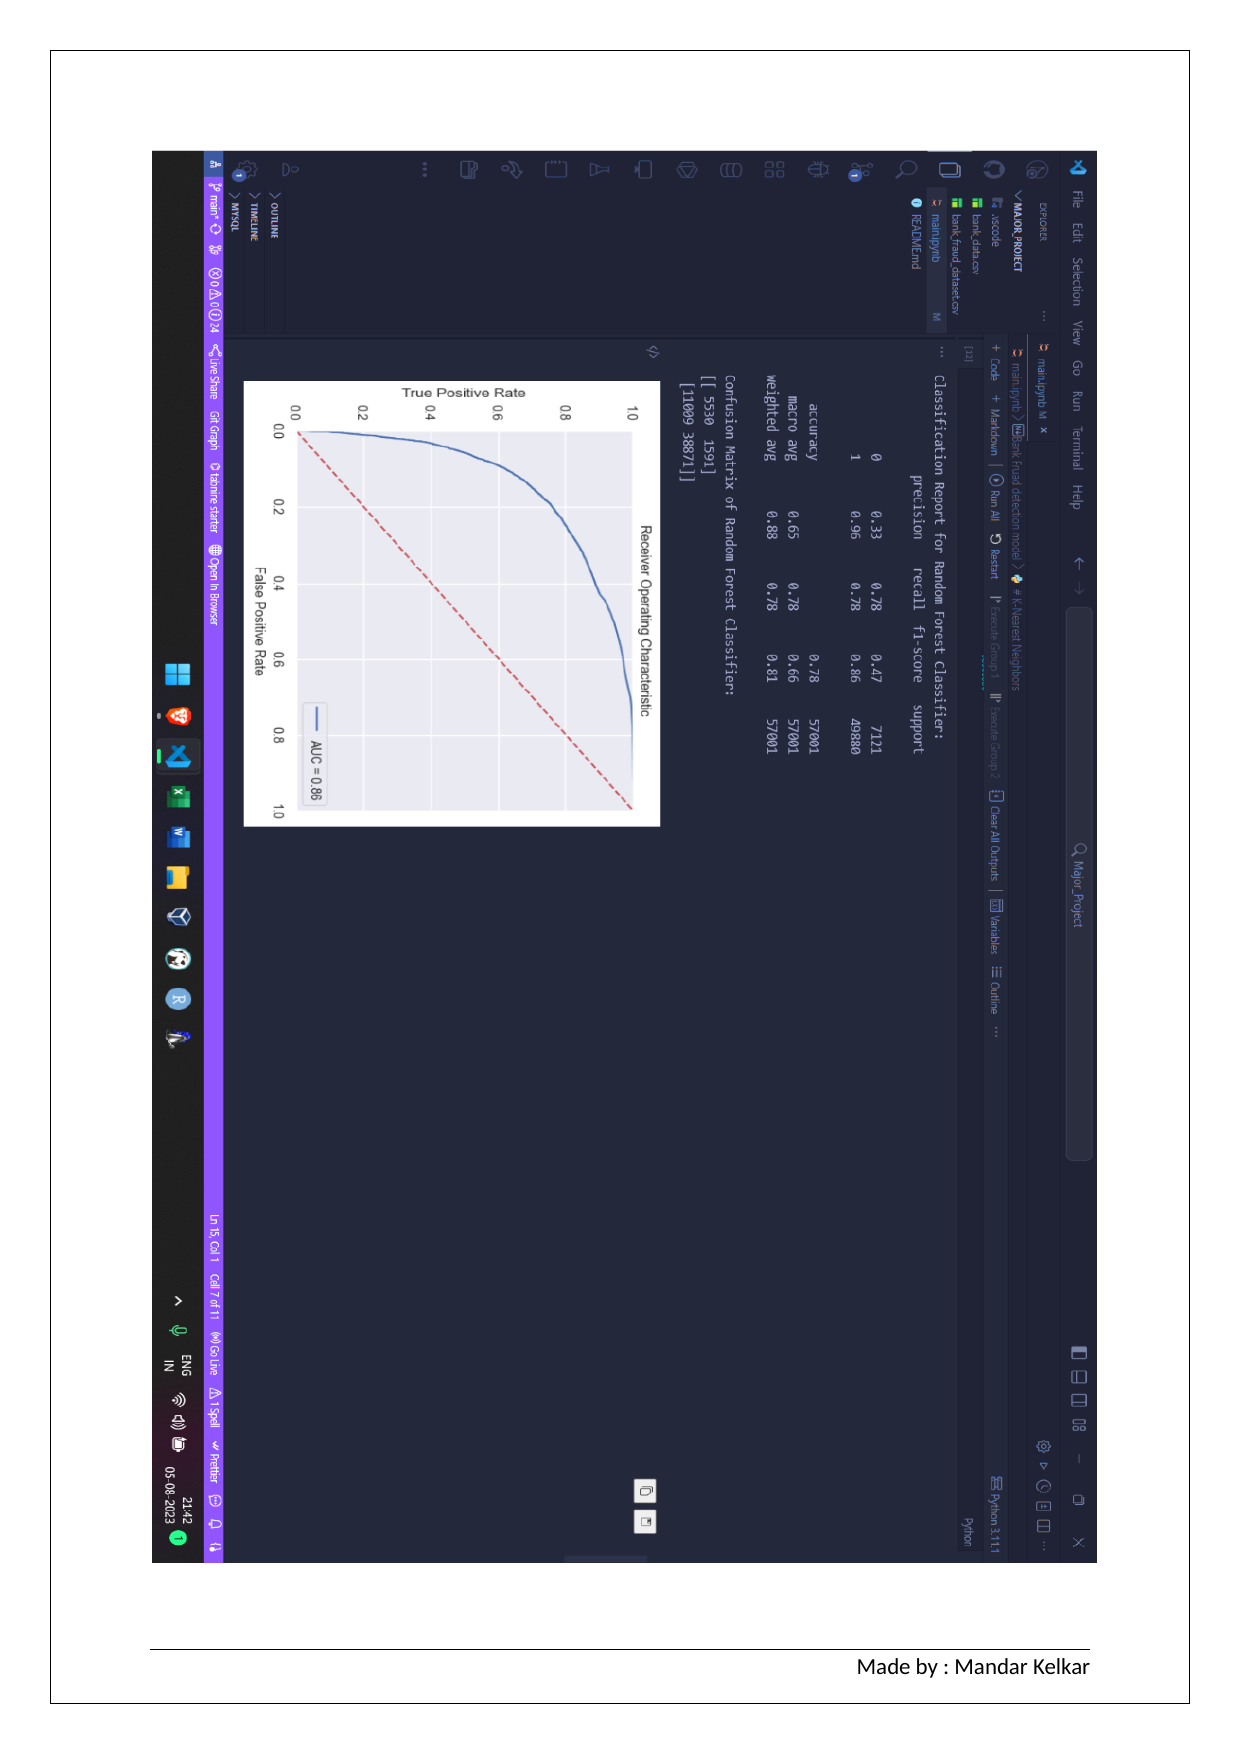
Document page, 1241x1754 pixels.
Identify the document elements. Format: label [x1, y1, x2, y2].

picture [153, 152, 1097, 1563]
